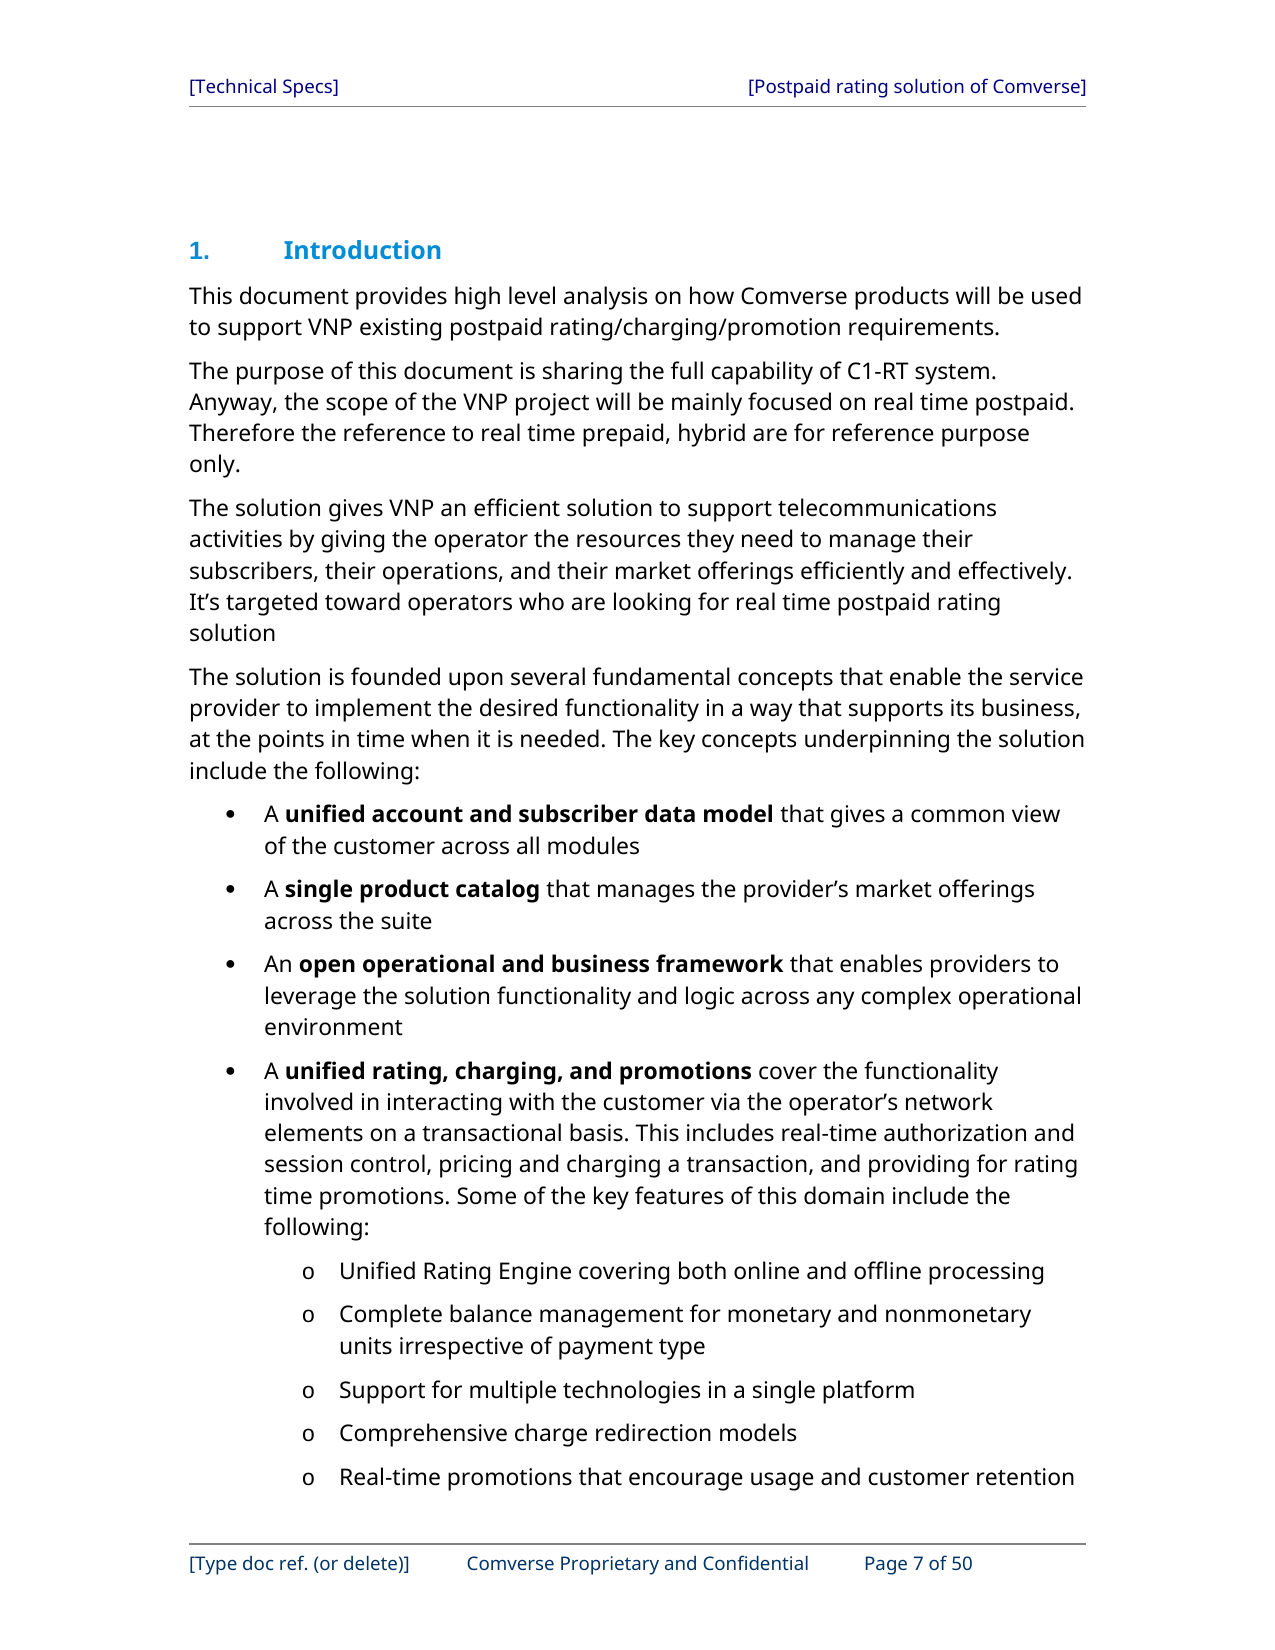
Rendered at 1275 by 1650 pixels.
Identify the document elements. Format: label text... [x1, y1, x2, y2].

list An open operational and business framework that enables providers to leverage the solution functionality and logic across any complex operational environment [226, 948, 1086, 1042]
text This document provides high level analysis on how Comverse products will be used to support VNP existing postpaid rating/charging/promotion requirements. [189, 279, 1086, 342]
list Real-time promotions that encourage usage and customer retention [301, 1461, 1086, 1493]
list Unified Rating Engine covering both online and offline processing [301, 1254, 1086, 1286]
text The solution is founded upon several fundamental concepts that enable the service provider to implement the desired functionality in a way that supports its business, at the points in time when it is needed. The key concepts underpinning the solution include the following: [189, 661, 1086, 786]
list Comprehensive charge redirection models [301, 1417, 1086, 1449]
list A unified account and subscriber data model that gives a common view of the customer across all modules [226, 798, 1086, 861]
text The solution gives VNP an efficient solution to support telecommunications activities by giving the operator the resources they need to manage their subscribers, their operations, and their market offerings efficiently and effectively. It’s targeted toward operators who are looking for real time postpaid rating solution [189, 492, 1086, 648]
subtitle Introduction [189, 233, 1086, 267]
list A unified rating, charging, and promotions cover the functionality involved in interacting with the customer via the operator’s network elements on a transactional basis. This includes real-time authorization and session control, pricing and charging a transaction, and providing for rating time promotions. Some of the key features of this domain include the following: [226, 1054, 1086, 1242]
text The purpose of this document is sharing the full capability of C1-RT system. Anyway, the scope of the VNP project will be mainly focused on real time postpaid. Therefore the reference to real time prepaid, hybrid are for reference purpose only. [189, 354, 1086, 479]
list Support for multiple technologies in a single platform [301, 1373, 1086, 1405]
list Complete balance management for monetary and nonmonetary units irrespective of payment type [301, 1298, 1086, 1361]
list A single product catalog that manages the provider’s market offerings across the suite [226, 873, 1086, 936]
